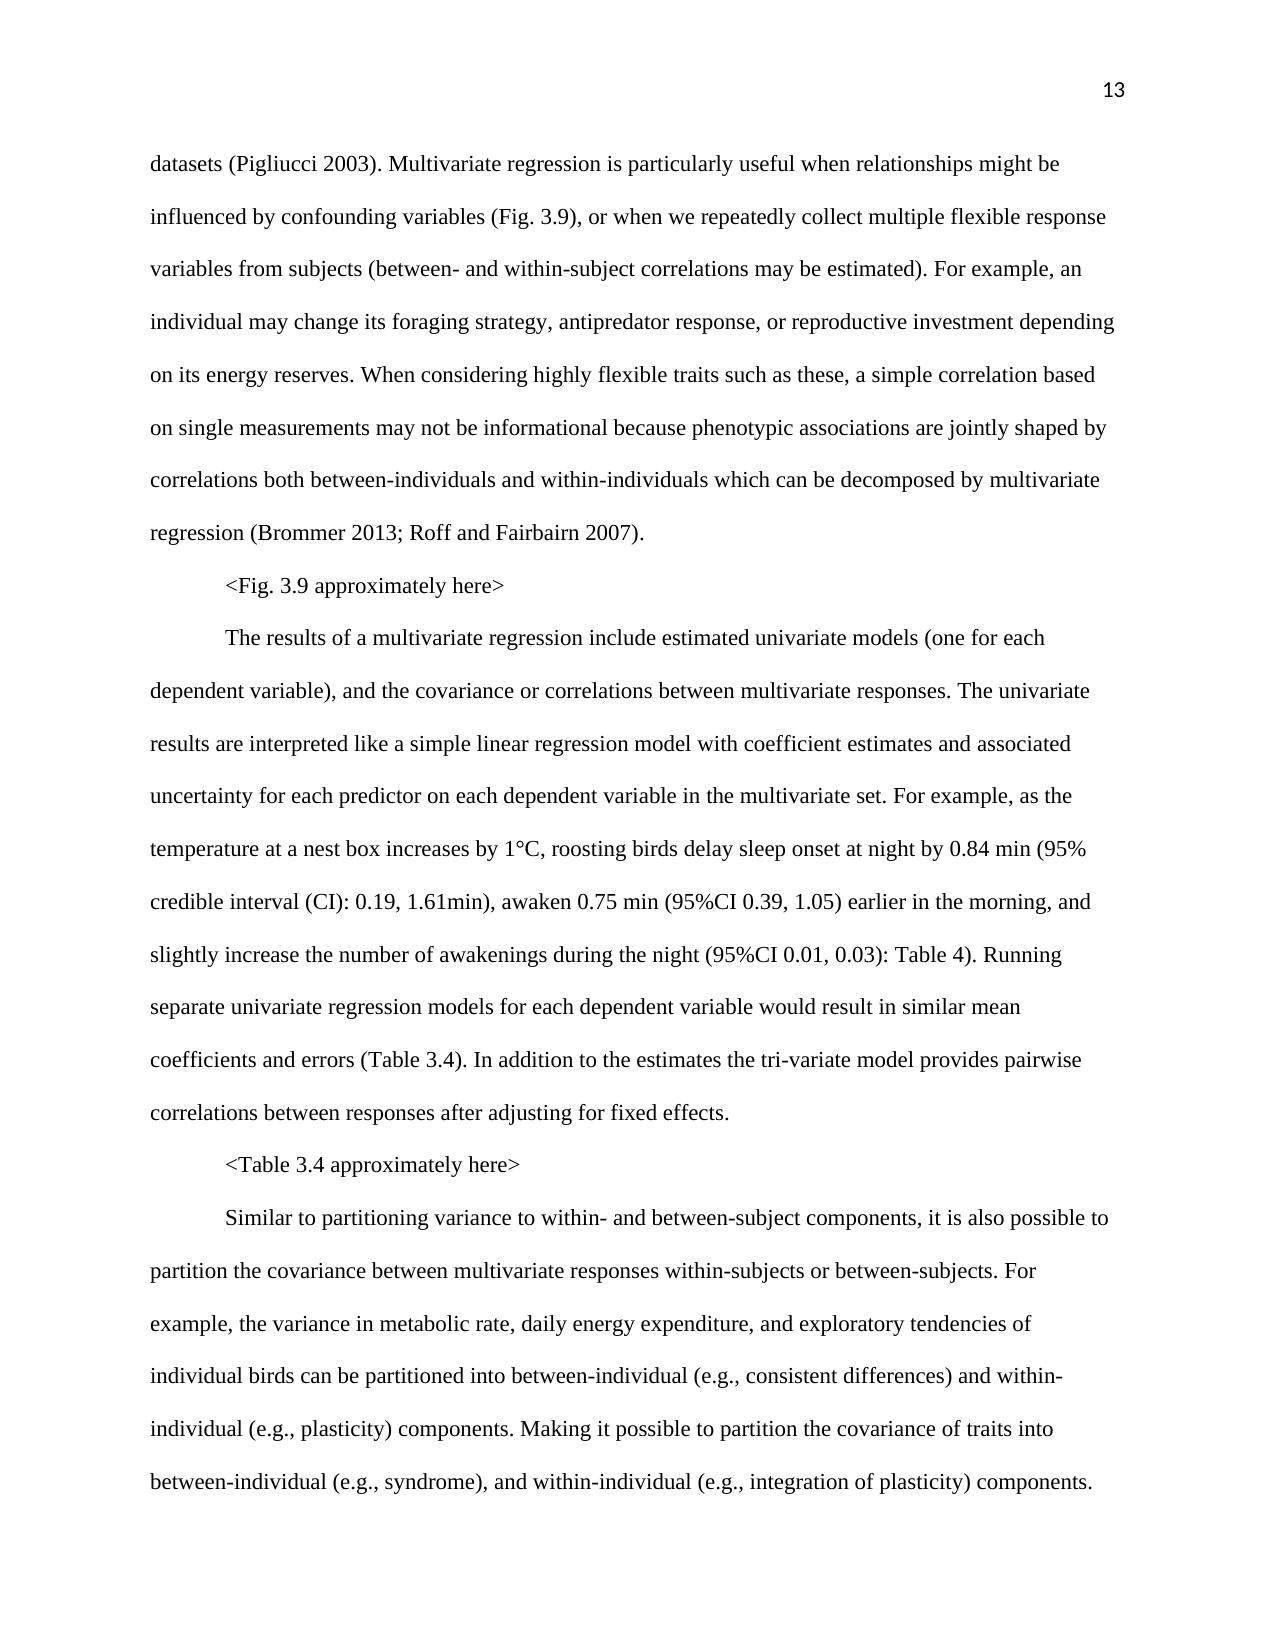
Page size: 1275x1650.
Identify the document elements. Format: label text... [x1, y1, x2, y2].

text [150, 150, 1125, 545]
text <Fig. 3.9 approximately here> [150, 572, 1125, 598]
text <Table 3.4 approximately here> [150, 1151, 1125, 1178]
text The results of a multivariate regression include estimated univariate models (one for each dependent variable), and the covariance or correlations between multivariate responses. The univariate results are interpreted like a simple linear regression model with coefficient estimates and associated uncertainty for each predictor on each dependent variable in the multivariate set. For example, as the temperature at a nest box increases by 1°C, roosting birds delay sleep onset at night by 0.84 min (95% credible interval (CI): 0.19, 1.61min), awaken 0.75 min (95%CI 0.39, 1.05) earlier in the morning, and slightly increase the number of awakenings during the night (95%CI 0.01, 0.03): Table 4). Running separate univariate regression models for each dependent variable would result in similar mean coefficients and errors (Table 3.4). In addition to the estimates the tri-variate model provides pairwise correlations between responses after adjusting for fixed effects. [150, 624, 1125, 1125]
text Similar to partitioning variance to within- and between-subject components, it is also possible to partition the covariance between multivariate responses within-subjects or between-subjects. For example, the variance in metabolic rate, daily energy expenditure, and exploratory tendencies of individual birds can be partitioned into between-individual (e.g., consistent differences) and within-individual (e.g., plasticity) components. Making it possible to partition the covariance of traits into between-individual (e.g., syndrome), and within-individual (e.g., integration of plasticity) components. [150, 1204, 1125, 1494]
